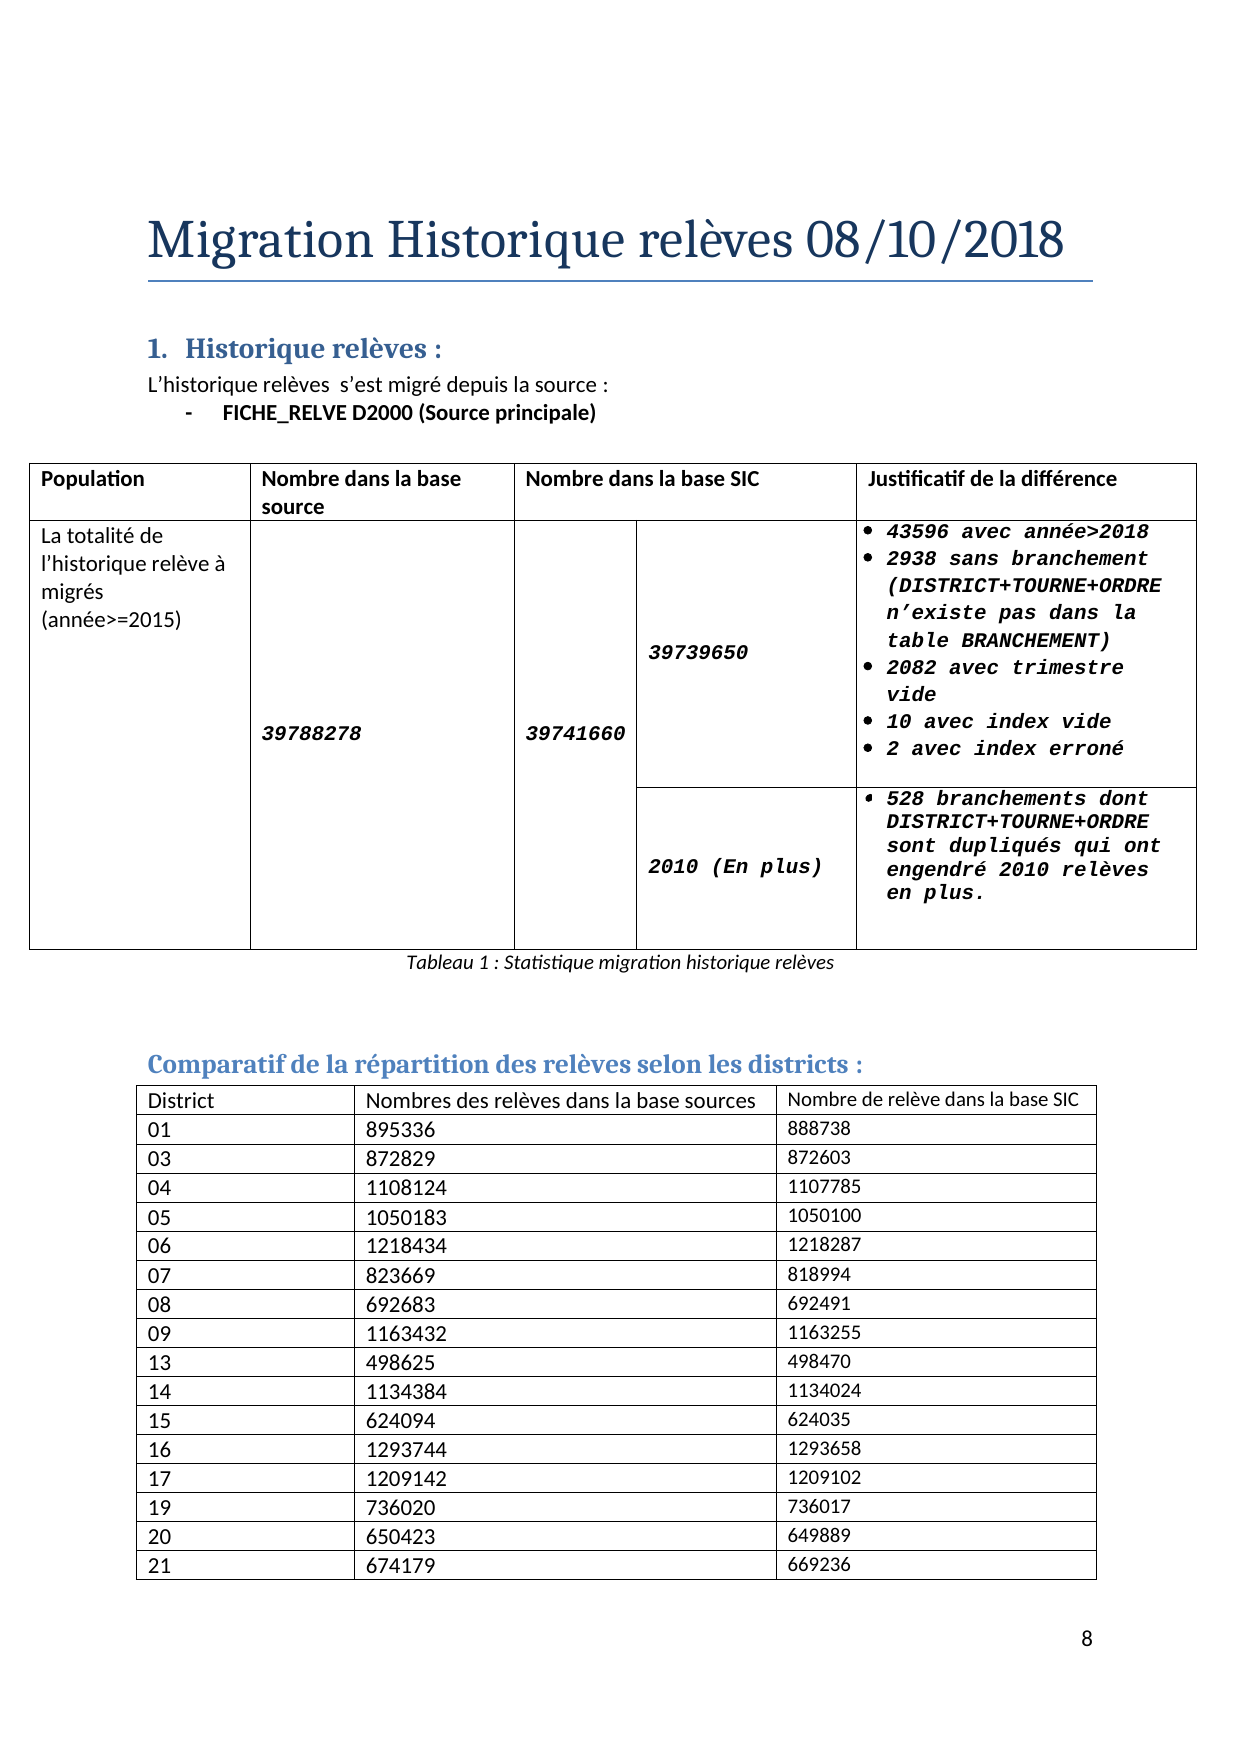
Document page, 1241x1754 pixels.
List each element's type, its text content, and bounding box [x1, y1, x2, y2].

text Tableau 1 : Statistique migration historique relèves [148, 950, 1093, 975]
table_cell 692683 [355, 1290, 776, 1318]
table_cell 823669 [355, 1261, 776, 1289]
table_cell 498625 [355, 1348, 776, 1376]
table_cell 1107785 [777, 1174, 1096, 1202]
table_cell 01 [137, 1115, 354, 1143]
table_cell 1163432 [355, 1319, 776, 1347]
table_cell 14 [137, 1377, 354, 1405]
table_cell 16 [137, 1435, 354, 1463]
table_header Nombre dans la base source [251, 464, 514, 520]
table_cell 669236 [777, 1551, 1096, 1579]
table_header Nombres des relèves dans la base sources [355, 1086, 776, 1114]
title Migration Historique relèves 08/10/2018 [148, 209, 1093, 280]
table_header District [137, 1086, 354, 1114]
text L’historique relèves s’est migré depuis la source : [148, 370, 1093, 398]
table_cell 650423 [355, 1522, 776, 1550]
table_cell 1209102 [777, 1464, 1096, 1492]
table_cell 736020 [355, 1493, 776, 1521]
subtitle Historique relèves : [148, 332, 1093, 365]
table_cell 498470 [777, 1348, 1096, 1376]
table_cell 20 [137, 1522, 354, 1550]
table_cell 09 [137, 1319, 354, 1347]
table_cell 05 [137, 1203, 354, 1231]
table_cell 818994 [777, 1261, 1096, 1289]
table_header Population [30, 464, 250, 520]
table_cell 39788278 [251, 521, 514, 948]
table_cell 649889 [777, 1522, 1096, 1550]
table_cell 03 [137, 1145, 354, 1172]
table_header Justificatif de la différence [857, 464, 1196, 520]
table_cell 692491 [777, 1290, 1096, 1318]
table_cell 1108124 [355, 1174, 776, 1202]
subtitle Comparatif de la répartition des relèves selon les districts : [148, 1049, 1093, 1081]
table_cell 872603 [777, 1145, 1096, 1172]
table_cell 1163255 [777, 1319, 1096, 1347]
table_cell 1218434 [355, 1232, 776, 1260]
table_cell 17 [137, 1464, 354, 1492]
table_cell 1209142 [355, 1464, 776, 1492]
table_cell 15 [137, 1406, 354, 1434]
list FICHE_RELVE D2000 (Source principale) [185, 398, 1093, 426]
table_cell 1218287 [777, 1232, 1096, 1260]
table_cell 04 [137, 1174, 354, 1202]
table_cell 39739650 [637, 521, 856, 787]
table_cell La totalité de l’historique relève à migrés (année>=2015) [30, 521, 250, 948]
table_cell 1293744 [355, 1435, 776, 1463]
table_cell 07 [137, 1261, 354, 1289]
table_cell 736017 [777, 1493, 1096, 1521]
table_cell 674179 [355, 1551, 776, 1579]
table_cell 39741660 [515, 521, 636, 948]
table_cell 1050183 [355, 1203, 776, 1231]
table_cell 2010 (En plus) [637, 788, 856, 948]
table_cell 1293658 [777, 1435, 1096, 1463]
table_cell 1050100 [777, 1203, 1096, 1231]
table_cell 08 [137, 1290, 354, 1318]
table_cell 624035 [777, 1406, 1096, 1434]
table_cell 1134384 [355, 1377, 776, 1405]
table_header Nombre de relève dans la base SIC [777, 1086, 1096, 1114]
table_cell 1134024 [777, 1377, 1096, 1405]
table_cell 43596 avec année>2018 2938 sans branchement (DISTRICT+TOURNE+ORDRE n’existe pas dans la table BRANCHEMENT) 2082 avec trimestre vide 10 avec index vide 2 avec index erroné [857, 521, 1196, 787]
table_cell 21 [137, 1551, 354, 1579]
table_cell 888738 [777, 1115, 1096, 1143]
table_cell 624094 [355, 1406, 776, 1434]
table_cell 872829 [355, 1145, 776, 1172]
table_cell 895336 [355, 1115, 776, 1143]
table_header Nombre dans la base SIC [515, 464, 856, 520]
table_cell 06 [137, 1232, 354, 1260]
table_cell 19 [137, 1493, 354, 1521]
table_cell 528 branchements dont DISTRICT+TOURNE+ORDRE sont dupliqués qui ont engendré 2010 relèves en plus. [857, 788, 1196, 948]
table_cell 13 [137, 1348, 354, 1376]
